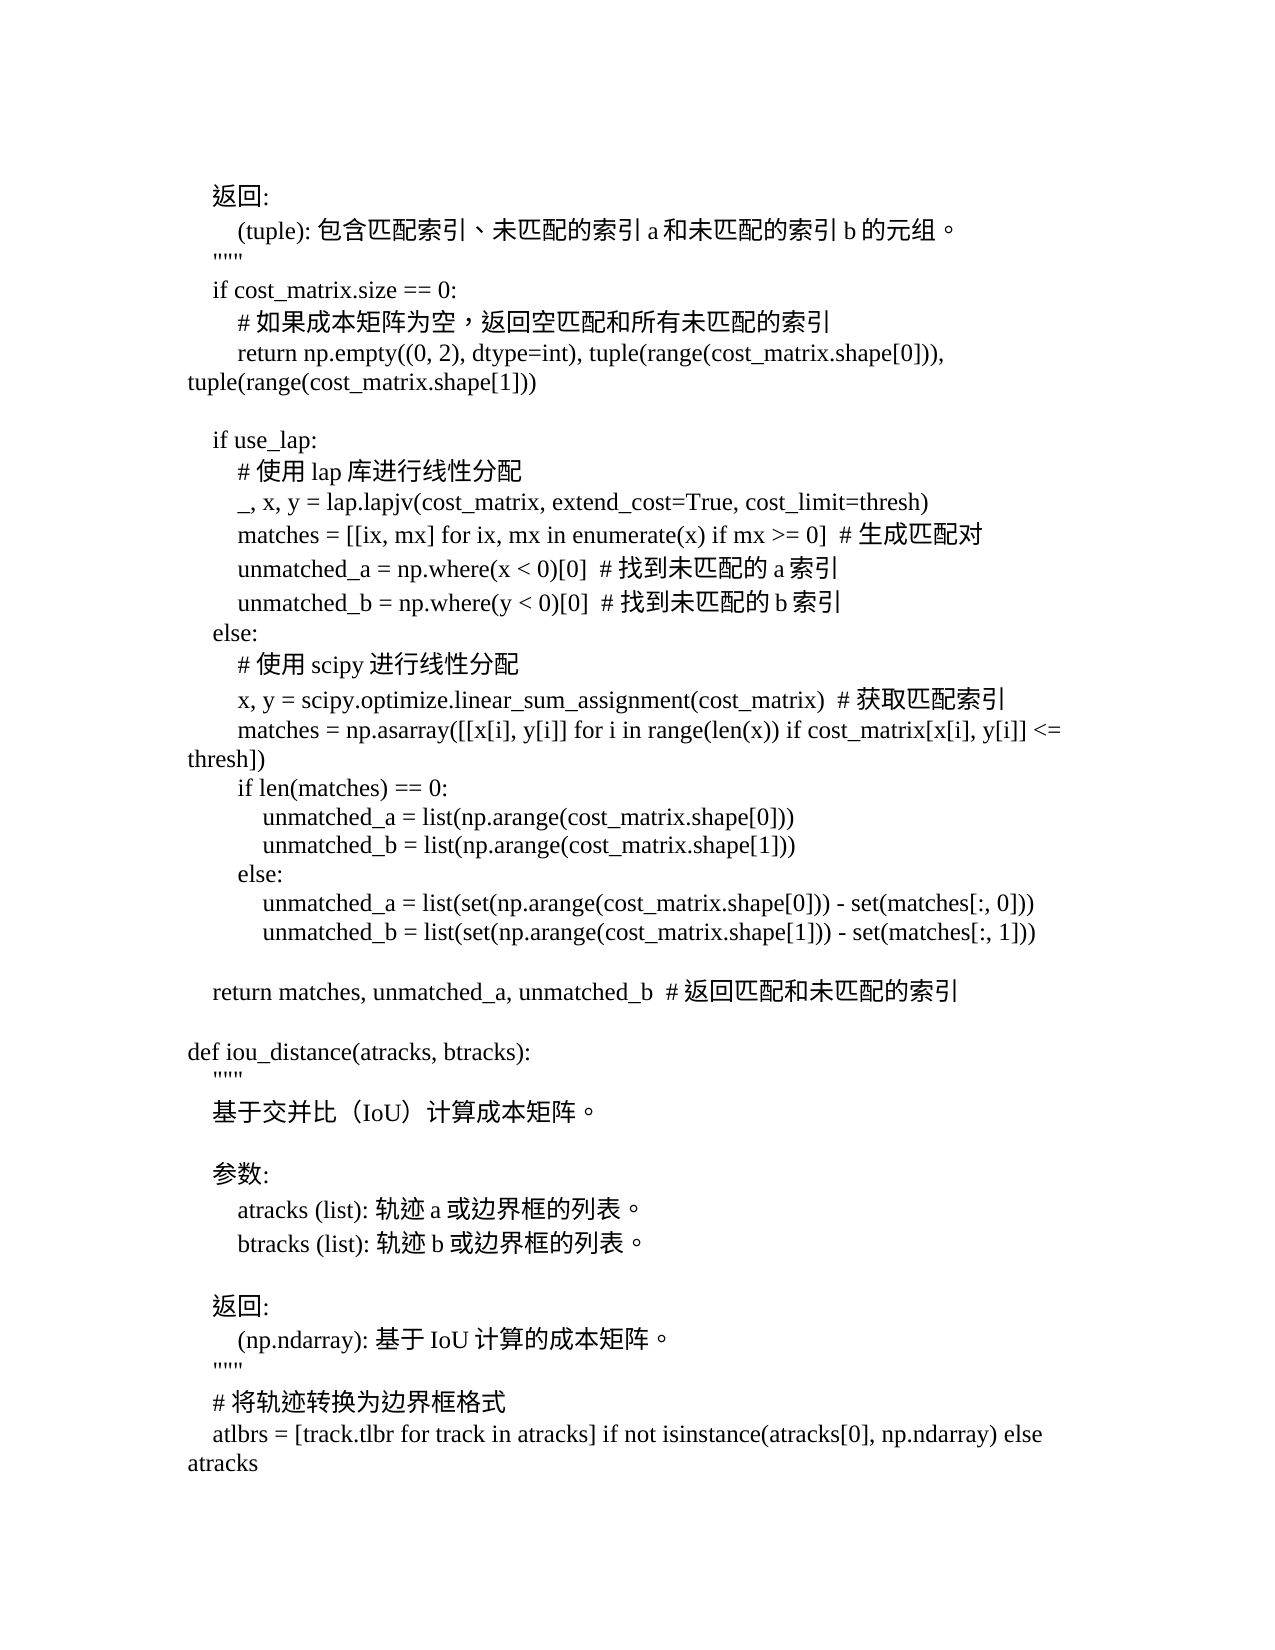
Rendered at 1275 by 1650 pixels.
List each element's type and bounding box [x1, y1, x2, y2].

text [187, 150, 1087, 1477]
